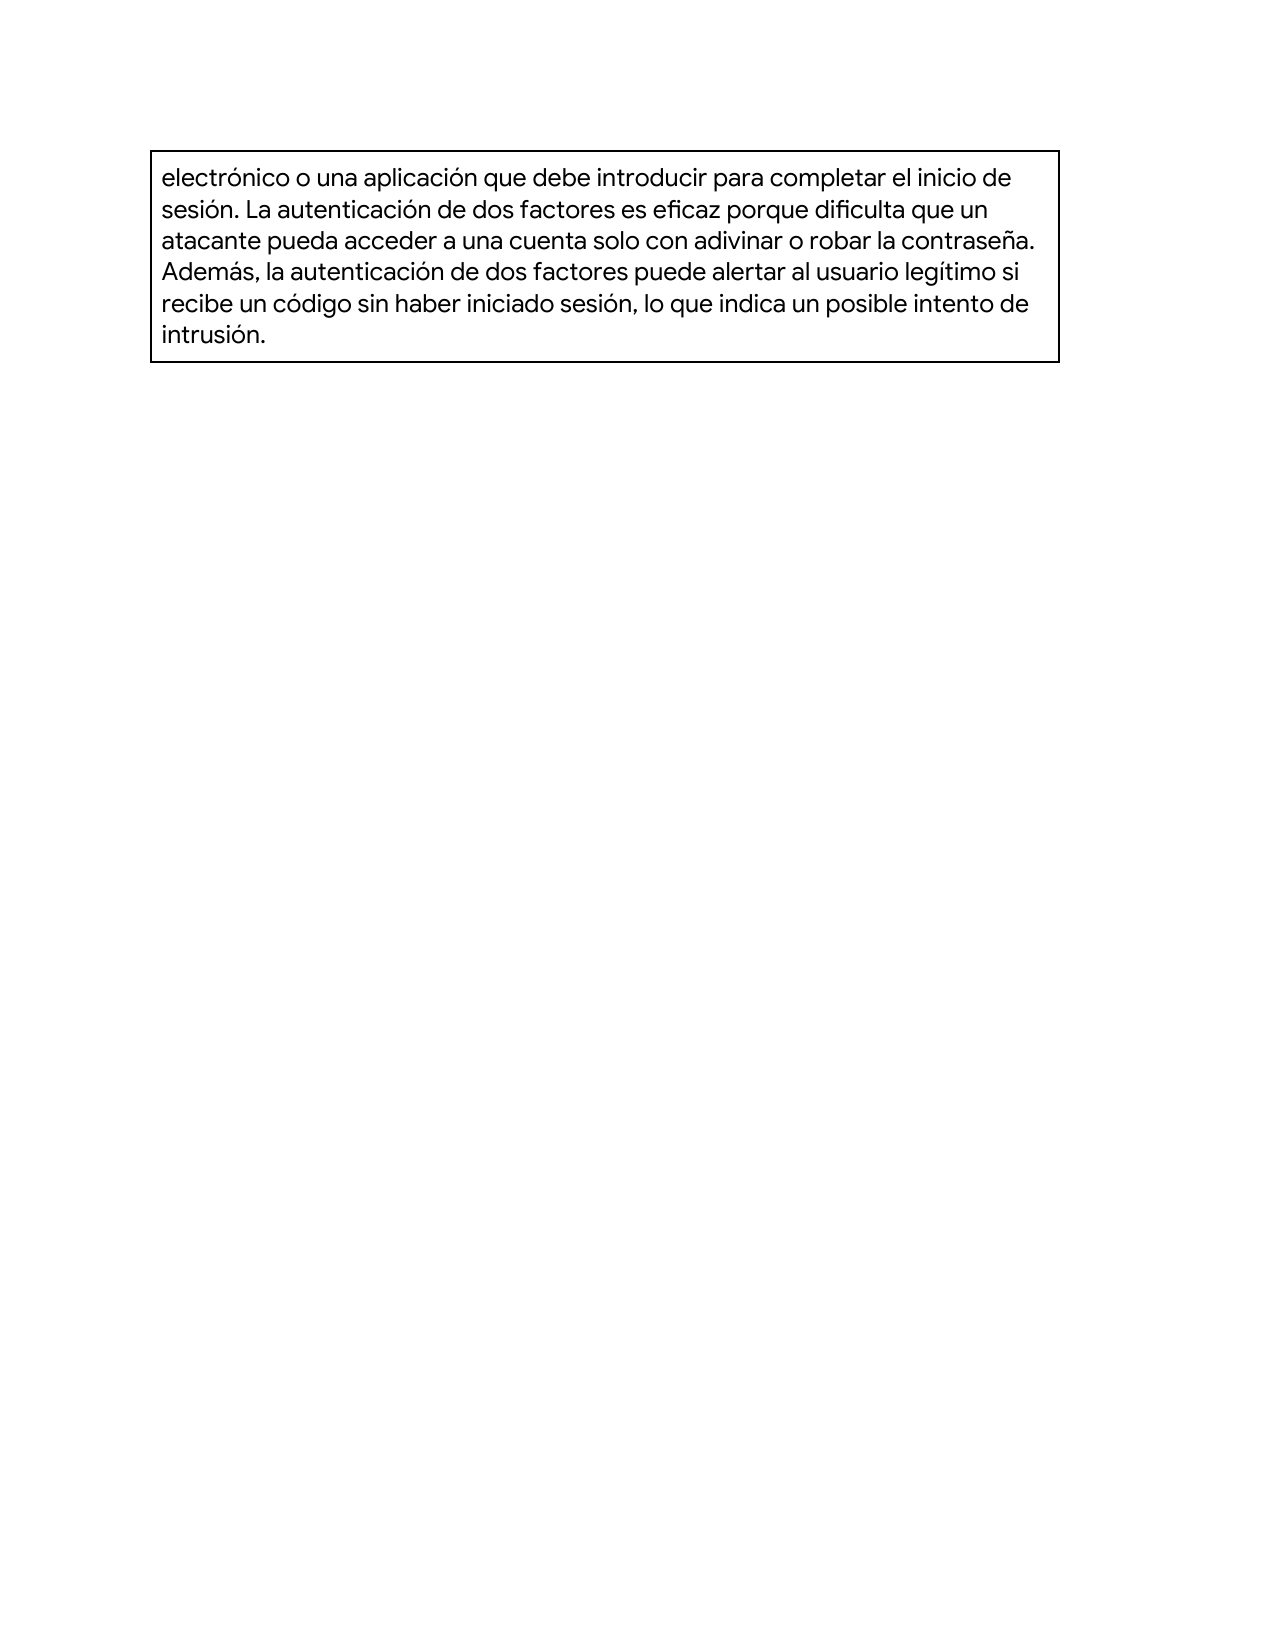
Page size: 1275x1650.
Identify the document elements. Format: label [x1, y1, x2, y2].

table_cell [152, 152, 1058, 361]
